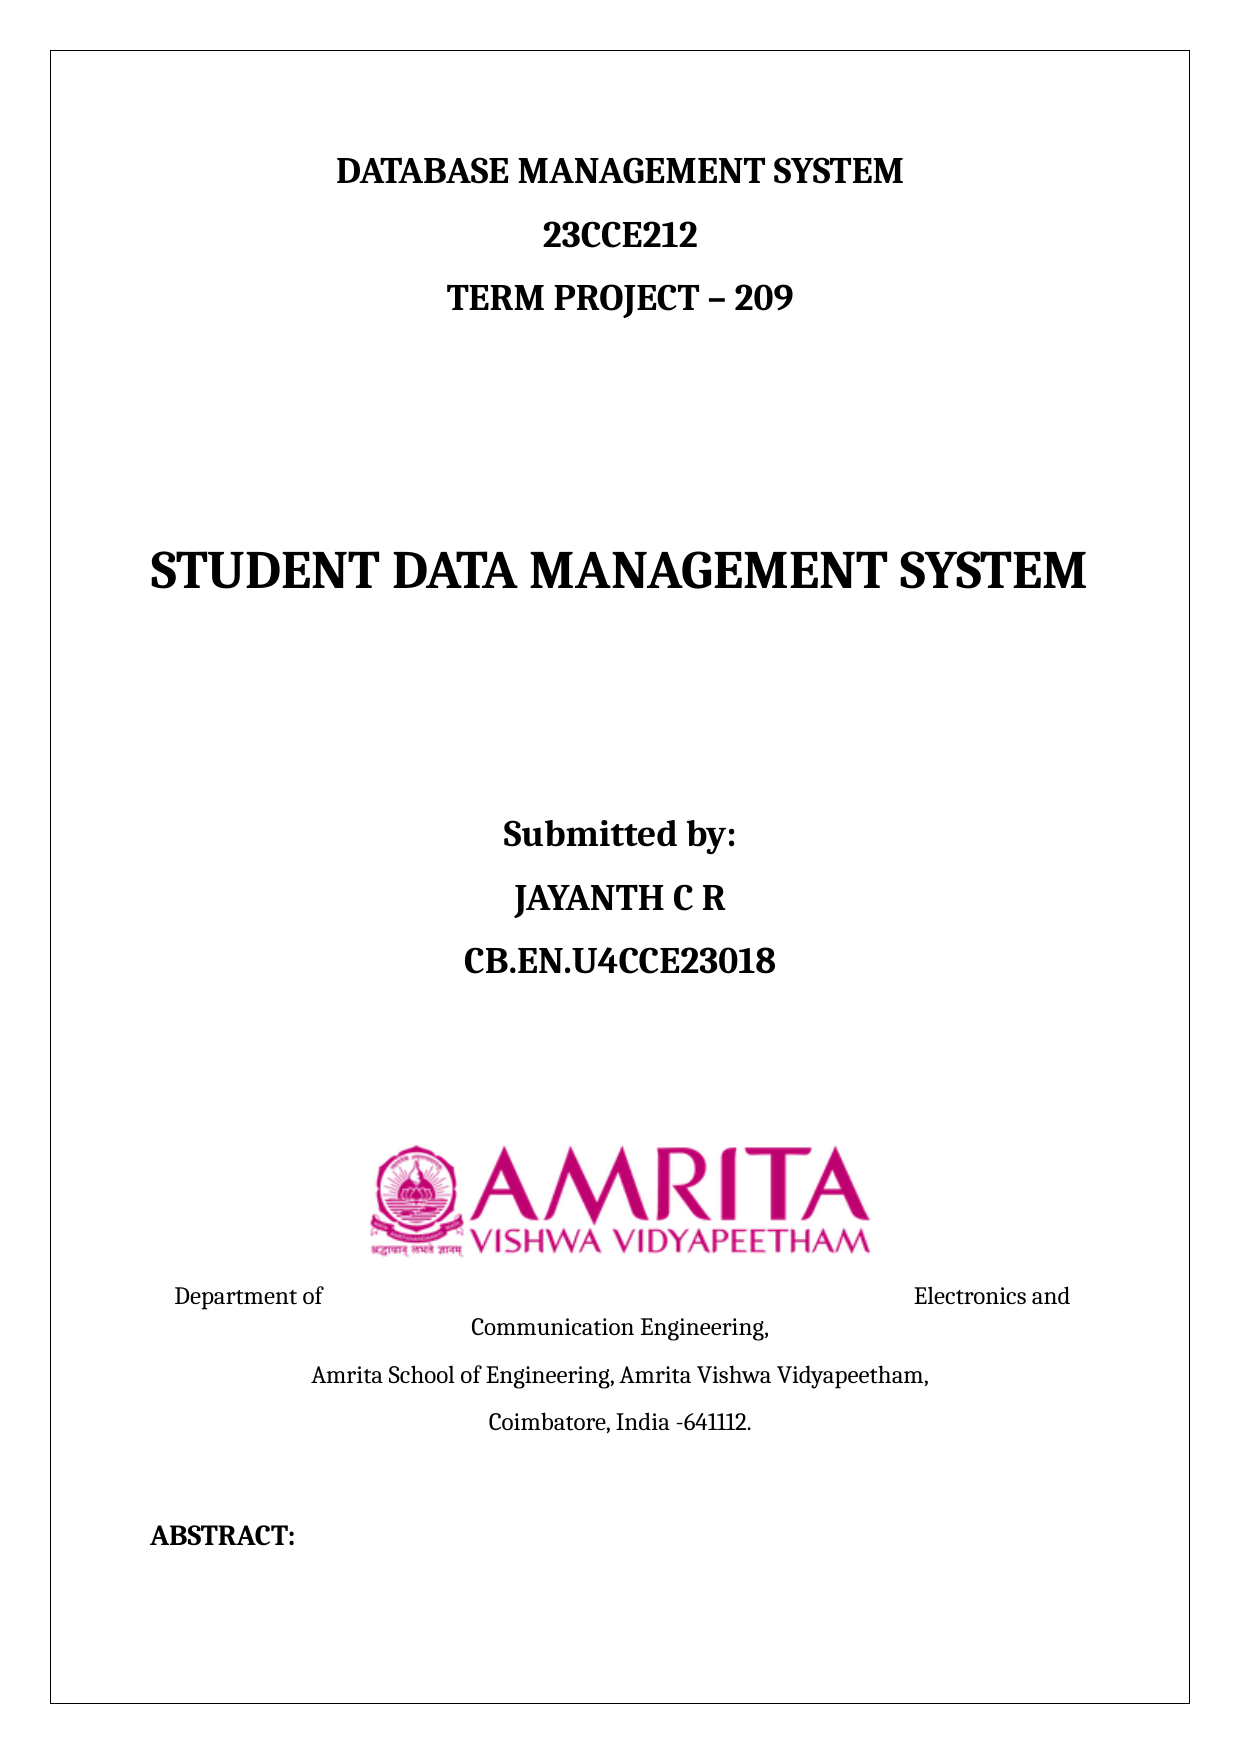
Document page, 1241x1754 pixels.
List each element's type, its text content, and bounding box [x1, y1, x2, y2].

text Department of Electronics and Communication Engineering, [150, 1282, 1090, 1342]
text ABSTRACT: [150, 1519, 1090, 1553]
text TERM PROJECT – 209 [150, 276, 1090, 319]
picture [365, 1106, 876, 1298]
text 23CCE212 [150, 213, 1090, 256]
text Coimbatore, India -641112. [150, 1408, 1090, 1437]
text Submitted by: [150, 813, 1090, 856]
text Amrita School of Engineering, Amrita Vishwa Vidyapeetham, [150, 1361, 1090, 1389]
text CB.EN.U4CCE23018 [150, 939, 1090, 983]
text STUDENT DATA MANAGEMENT SYSTEM [150, 539, 1090, 602]
text JAYANTH C R [150, 876, 1090, 919]
text DATABASE MANAGEMENT SYSTEM [150, 150, 1090, 193]
